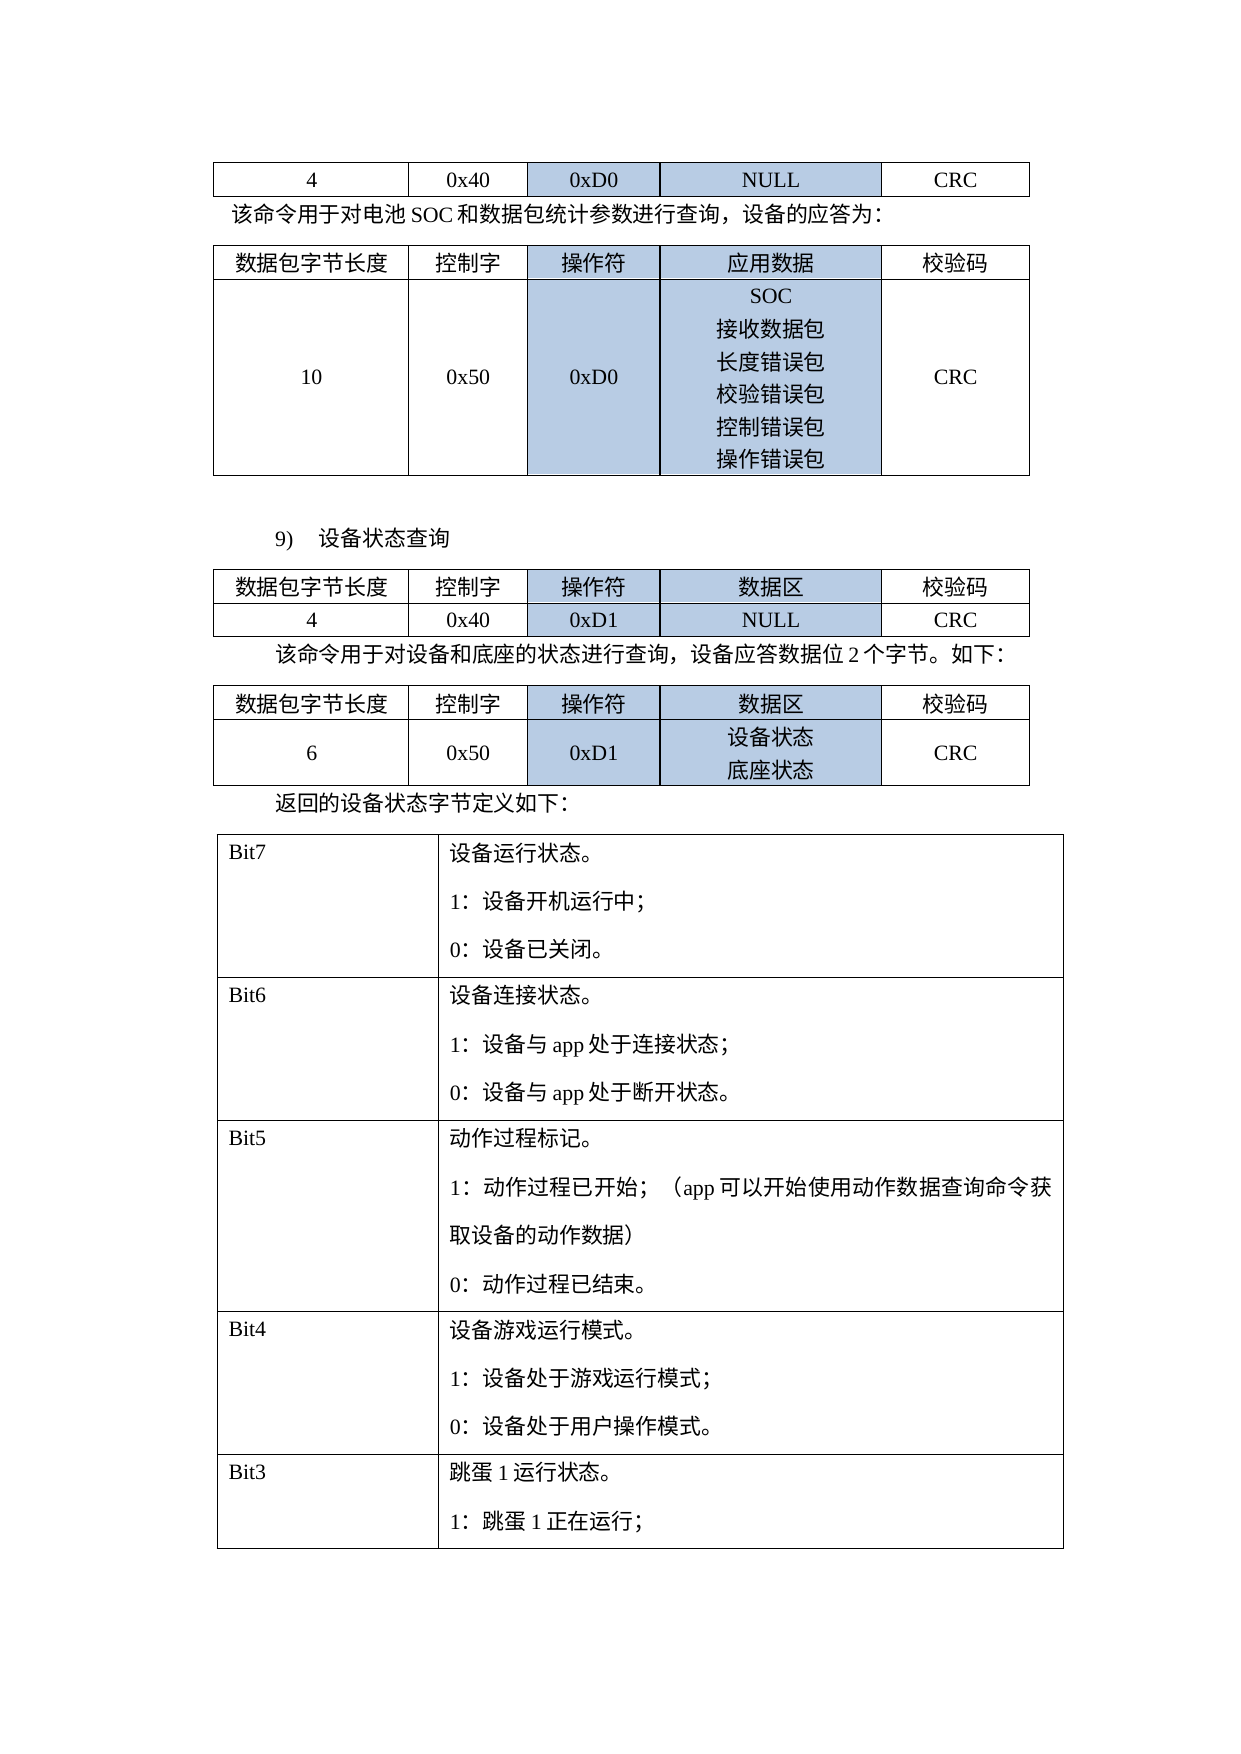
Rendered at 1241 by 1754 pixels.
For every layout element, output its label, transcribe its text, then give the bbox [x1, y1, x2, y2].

table_cell 4 [214, 604, 408, 636]
table_header 操作符 [528, 246, 659, 278]
table_cell 0xD0 [528, 280, 659, 474]
table_header 数据包字节长度 [214, 570, 408, 602]
table_header 控制字 [409, 686, 527, 719]
list 设备状态查询 [275, 521, 1053, 553]
table_cell NULL [661, 604, 881, 636]
table_cell Bit6 [218, 978, 438, 1120]
table_cell 0x50 [409, 720, 527, 785]
text 返回的设备状态字节定义如下： [187, 786, 1053, 818]
table_header 校验码 [882, 686, 1029, 719]
table_cell 设备状态 底座状态 [661, 720, 881, 785]
table_cell Bit4 [218, 1312, 438, 1454]
text 该命令用于对电池SOC和数据包统计参数进行查询，设备的应答为： [187, 197, 1053, 229]
table_header 控制字 [409, 246, 527, 278]
table_header 数据区 [661, 570, 881, 602]
table_cell CRC [882, 280, 1029, 474]
table_cell 6 [214, 720, 408, 785]
table_cell 4 [214, 163, 408, 196]
table_cell CRC [882, 604, 1029, 636]
table_header 数据包字节长度 [214, 686, 408, 719]
table_cell 0x40 [409, 163, 527, 196]
table_cell 动作过程标记。 1：动作过程已开始；（app可以开始使用动作数据查询命令获取设备的动作数据） 0：动作过程已结束。 [439, 1121, 1063, 1311]
table_cell SOC 接收数据包 长度错误包 校验错误包 控制错误包 操作错误包 [661, 280, 881, 474]
table_cell 设备连接状态。 1：设备与app处于连接状态； 0：设备与app处于断开状态。 [439, 978, 1063, 1120]
table_header 应用数据 [661, 246, 881, 278]
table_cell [439, 1455, 1063, 1548]
table_header 操作符 [528, 686, 659, 719]
table_cell 0x40 [409, 604, 527, 636]
table_cell 10 [214, 280, 408, 474]
table_cell 0xD0 [528, 163, 659, 196]
table_cell 0xD1 [528, 604, 659, 636]
table_cell 设备游戏运行模式。 1：设备处于游戏运行模式； 0：设备处于用户操作模式。 [439, 1312, 1063, 1454]
table_header 校验码 [882, 570, 1029, 602]
table_header 设备运行状态。 1：设备开机运行中； 0：设备已关闭。 [439, 835, 1063, 977]
table_header 数据包字节长度 [214, 246, 408, 278]
table_header 控制字 [409, 570, 527, 602]
table_cell CRC [882, 720, 1029, 785]
table_cell 0xD1 [528, 720, 659, 785]
table_header Bit7 [218, 835, 438, 977]
table_cell Bit5 [218, 1121, 438, 1311]
table_cell NULL [661, 163, 881, 196]
table_cell Bit3 [218, 1455, 438, 1548]
table_cell CRC [882, 163, 1029, 196]
table_header 数据区 [661, 686, 881, 719]
table_header 校验码 [882, 246, 1029, 278]
table_header 操作符 [528, 570, 659, 602]
table_cell 0x50 [409, 280, 527, 474]
text 该命令用于对设备和底座的状态进行查询，设备应答数据位2个字节。如下： [187, 637, 1053, 669]
